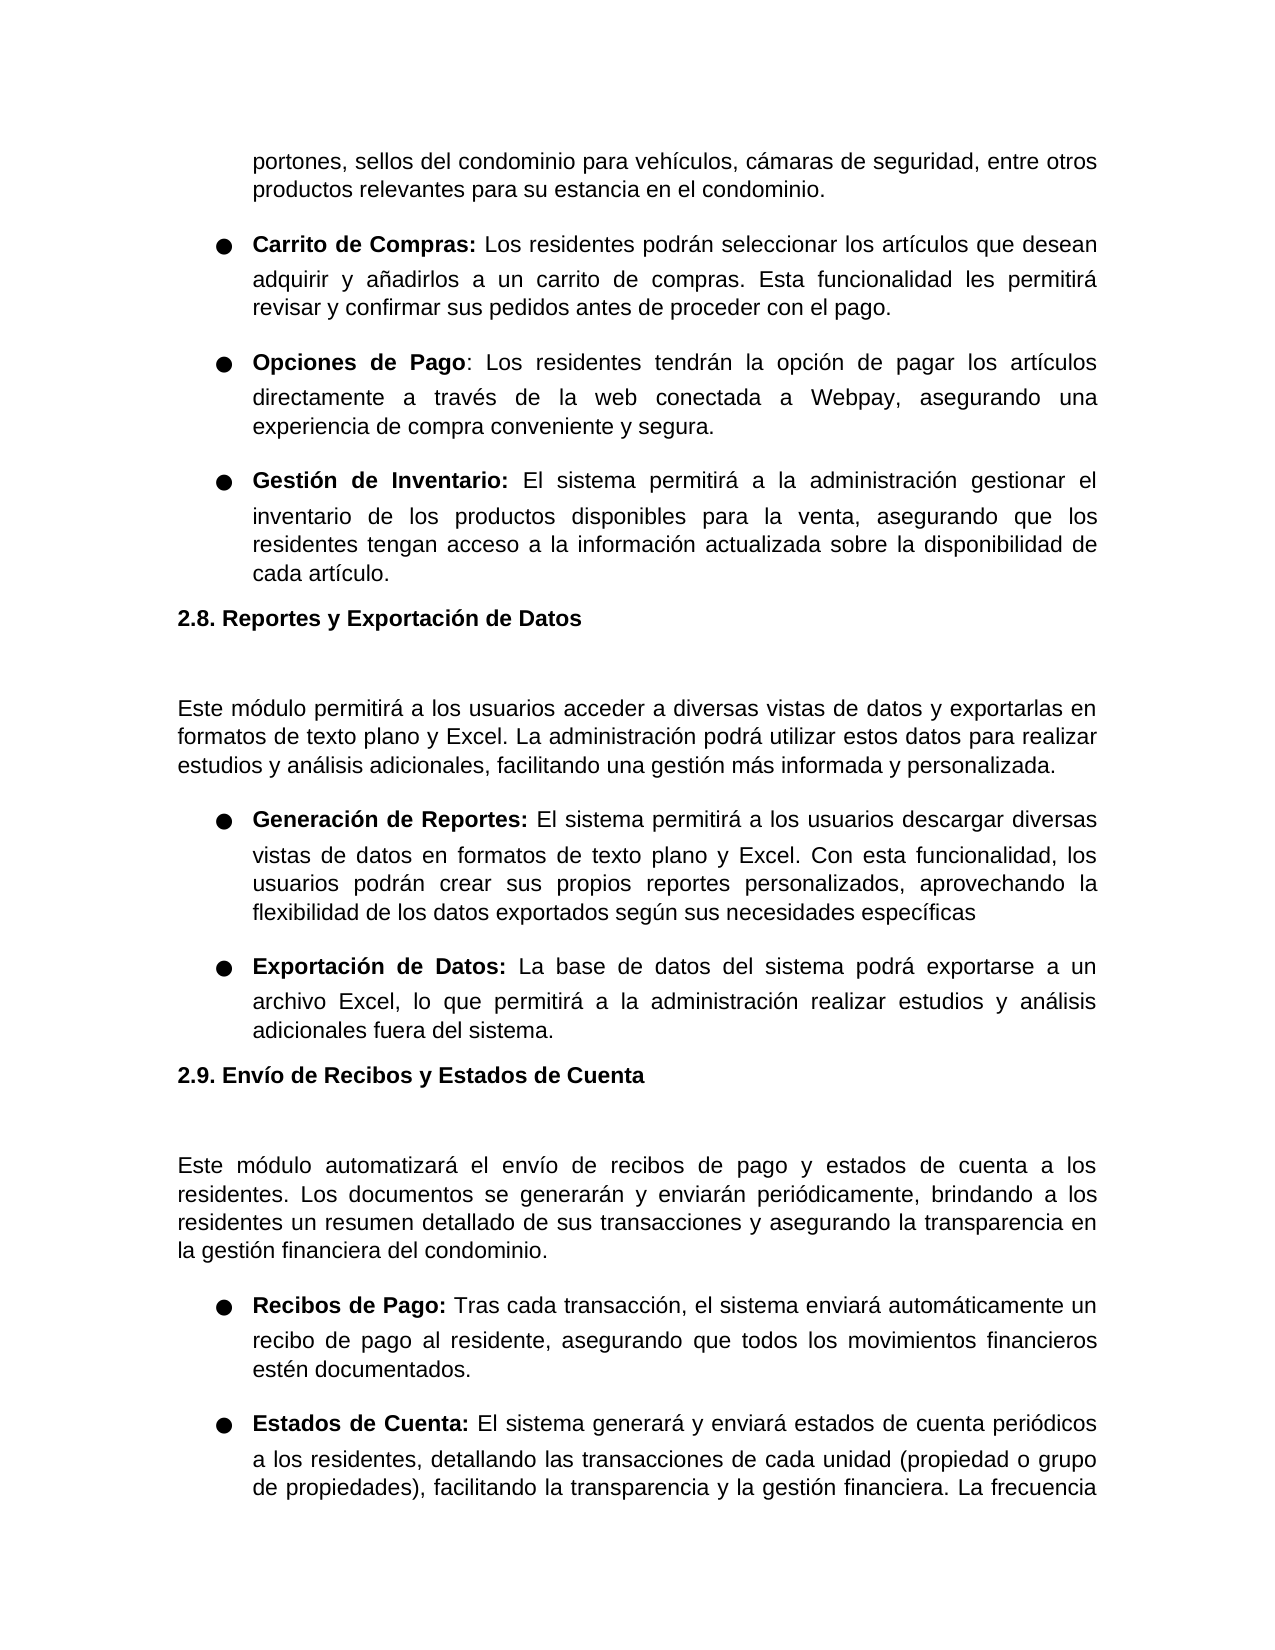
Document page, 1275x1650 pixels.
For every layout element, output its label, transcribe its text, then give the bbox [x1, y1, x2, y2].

text Este módulo automatizará el envío de recibos de pago y estados de cuenta a los residentes. Los documentos se generarán y enviarán periódicamente, brindando a los residentes un resumen detallado de sus transacciones y asegurando la transparencia en la gestión financiera del condominio. [177, 1152, 1098, 1264]
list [215, 1401, 1098, 1500]
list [215, 148, 1098, 202]
text 2.9. Envío de Recibos y Estados de Cuenta [177, 1062, 1098, 1088]
list Generación de Reportes: El sistema permitirá a los usuarios descargar diversas vistas de datos en formatos de texto plano y Excel. Con esta funcionalidad, los usuarios podrán crear sus propios reportes personalizados, aprovechando la flexibilidad de los datos exportados según sus necesidades específicas [215, 797, 1098, 925]
list Exportación de Datos: La base de datos del sistema podrá exportarse a un archivo Excel, lo que permitirá a la administración realizar estudios y análisis adicionales fuera del sistema. [215, 943, 1098, 1043]
list Opciones de Pago: Los residentes tendrán la opción de pagar los artículos directamente a través de la web conectada a Webpay, asegurando una experiencia de compra conveniente y segura. [215, 339, 1098, 439]
text Este módulo permitirá a los usuarios acceder a diversas vistas de datos y exportarlas en formatos de texto plano y Excel. La administración podrá utilizar estos datos para realizar estudios y análisis adicionales, facilitando una gestión más informada y personalizada. [177, 695, 1098, 778]
list Carrito de Compras: Los residentes podrán seleccionar los artículos que desean adquirir y añadirlos a un carrito de compras. Esta funcionalidad les permitirá revisar y confirmar sus pedidos antes de proceder con el pago. [215, 221, 1098, 321]
list Recibos de Pago: Tras cada transacción, el sistema enviará automáticamente un recibo de pago al residente, asegurando que todos los movimientos financieros estén documentados. [215, 1282, 1098, 1382]
text 2.8. Reportes y Exportación de Datos [177, 604, 1098, 631]
list Gestión de Inventario: El sistema permitirá a la administración gestionar el inventario de los productos disponibles para la venta, asegurando que los residentes tengan acceso a la información actualizada sobre la disponibilidad de cada artículo. [215, 458, 1098, 586]
